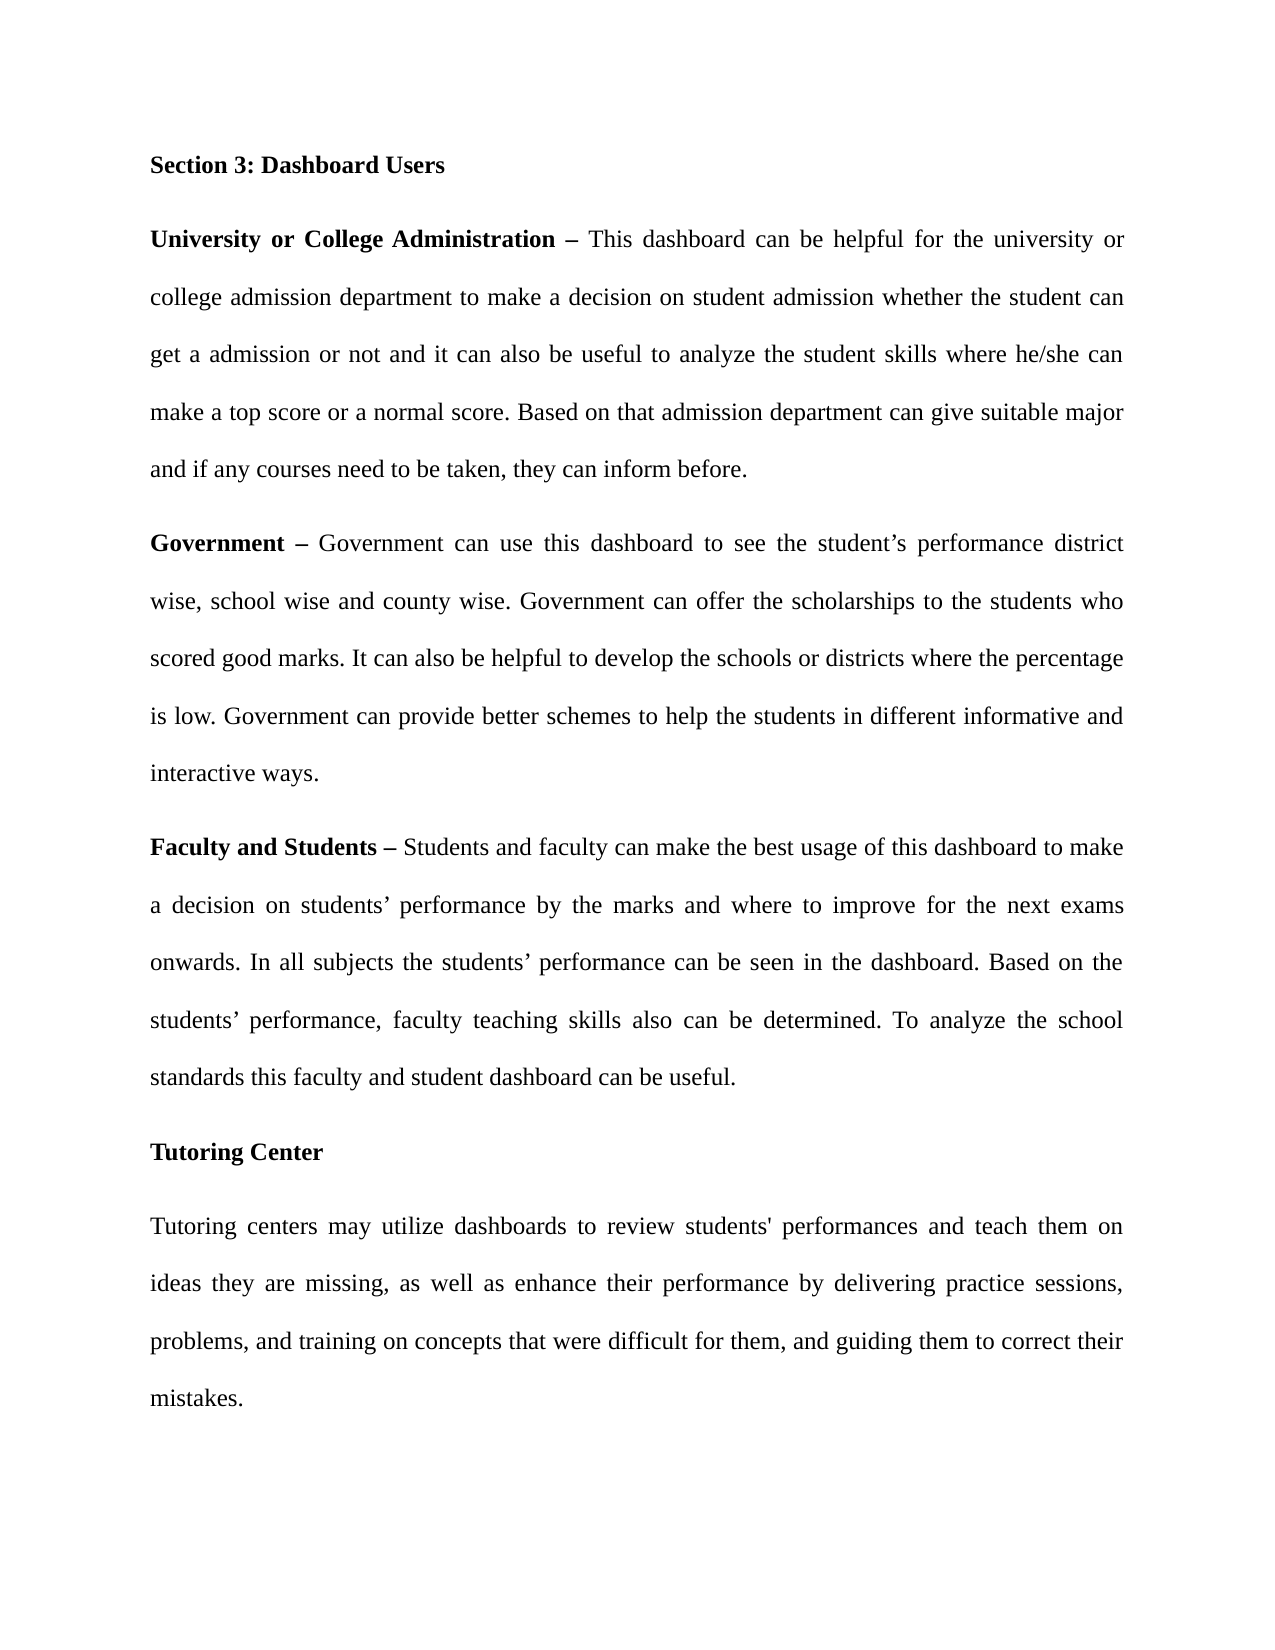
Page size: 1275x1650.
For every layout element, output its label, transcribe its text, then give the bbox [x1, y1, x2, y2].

text Section 3: Dashboard Users [150, 150, 1125, 179]
text Faculty and Students – Students and faculty can make the best usage of this dashboard to make a decision on students’ performance by the marks and where to improve for the next exams onwards. In all subjects the students’ performance can be seen in the dashboard. Based on the students’ performance, faculty teaching skills also can be determined. To analyze the school standards this faculty and student dashboard can be useful. [150, 832, 1125, 1091]
text Tutoring Center [150, 1137, 1125, 1165]
text Tutoring centers may utilize dashboards to review students' performances and teach them on ideas they are missing, as well as enhance their performance by delivering practice sessions, problems, and training on concepts that were difficult for them, and guiding them to correct their mistakes. [150, 1211, 1125, 1412]
text Government – Government can use this dashboard to see the student’s performance district wise, school wise and county wise. Government can offer the scholarships to the students who scored good marks. It can also be helpful to develop the schools or districts where the percentage is low. Government can provide better schemes to help the students in different informative and interactive ways. [150, 528, 1125, 787]
text University or College Administration – This dashboard can be helpful for the university or college admission department to make a decision on student admission whether the student can get a admission or not and it can also be useful to analyze the student skills where he/she can make a top score or a normal score. Based on that admission department can give suitable major and if any courses need to be taken, they can inform before. [150, 224, 1125, 483]
